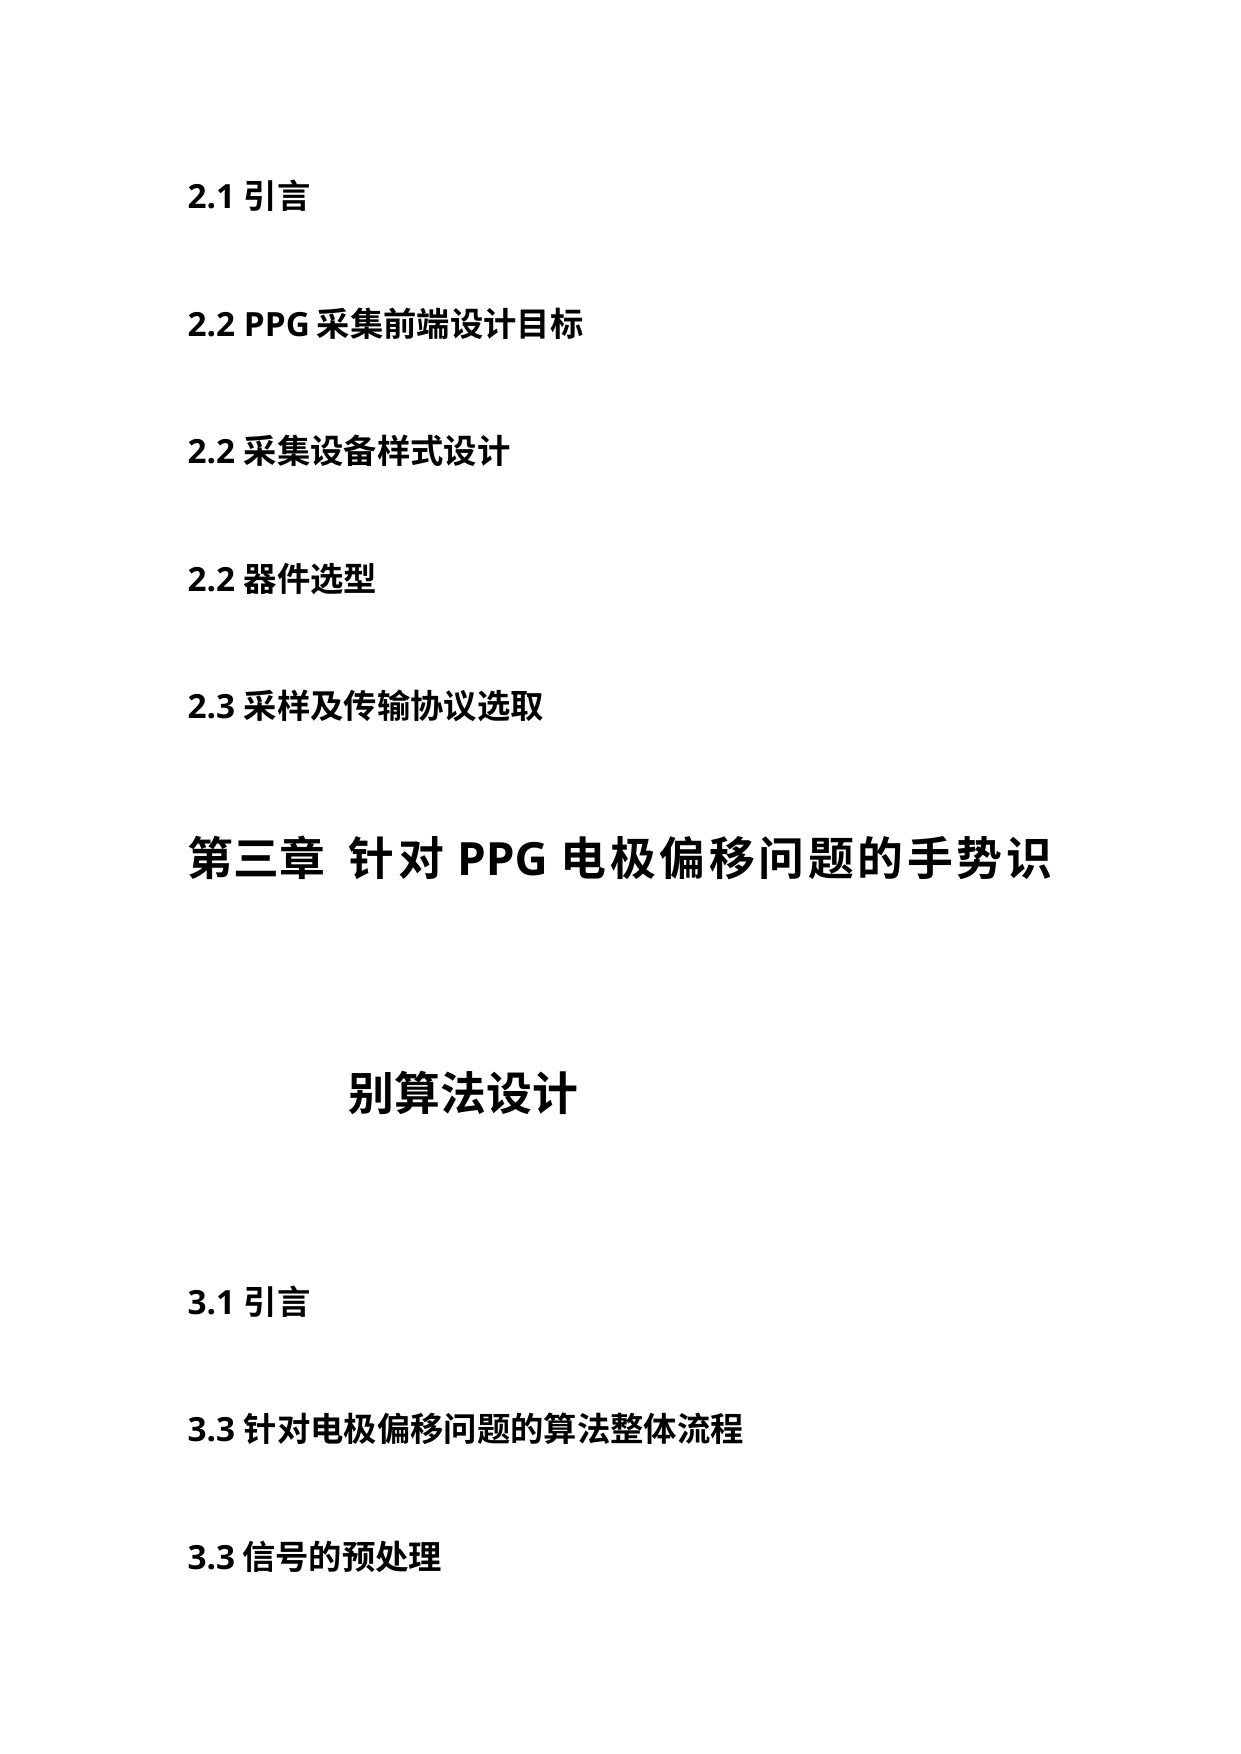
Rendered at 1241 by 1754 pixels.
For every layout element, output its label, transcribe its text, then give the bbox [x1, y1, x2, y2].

subtitle 2.1 引言 [187, 162, 1053, 227]
subtitle 3.1 引言 [187, 1268, 1053, 1333]
subtitle 2.2 器件选型 [187, 544, 1053, 609]
subtitle 2.3 采样及传输协议选取 [187, 672, 1053, 737]
subtitle 3.3 针对电极偏移问题的算法整体流程 [187, 1395, 1053, 1460]
subtitle 针对PPG电极偏移问题的手势识别算法设计 [187, 807, 1053, 1140]
subtitle 2.2 PPG采集前端设计目标 [187, 289, 1053, 354]
subtitle 2.2 采集设备样式设计 [187, 417, 1053, 482]
subtitle 3.3信号的预处理 [187, 1522, 1053, 1587]
